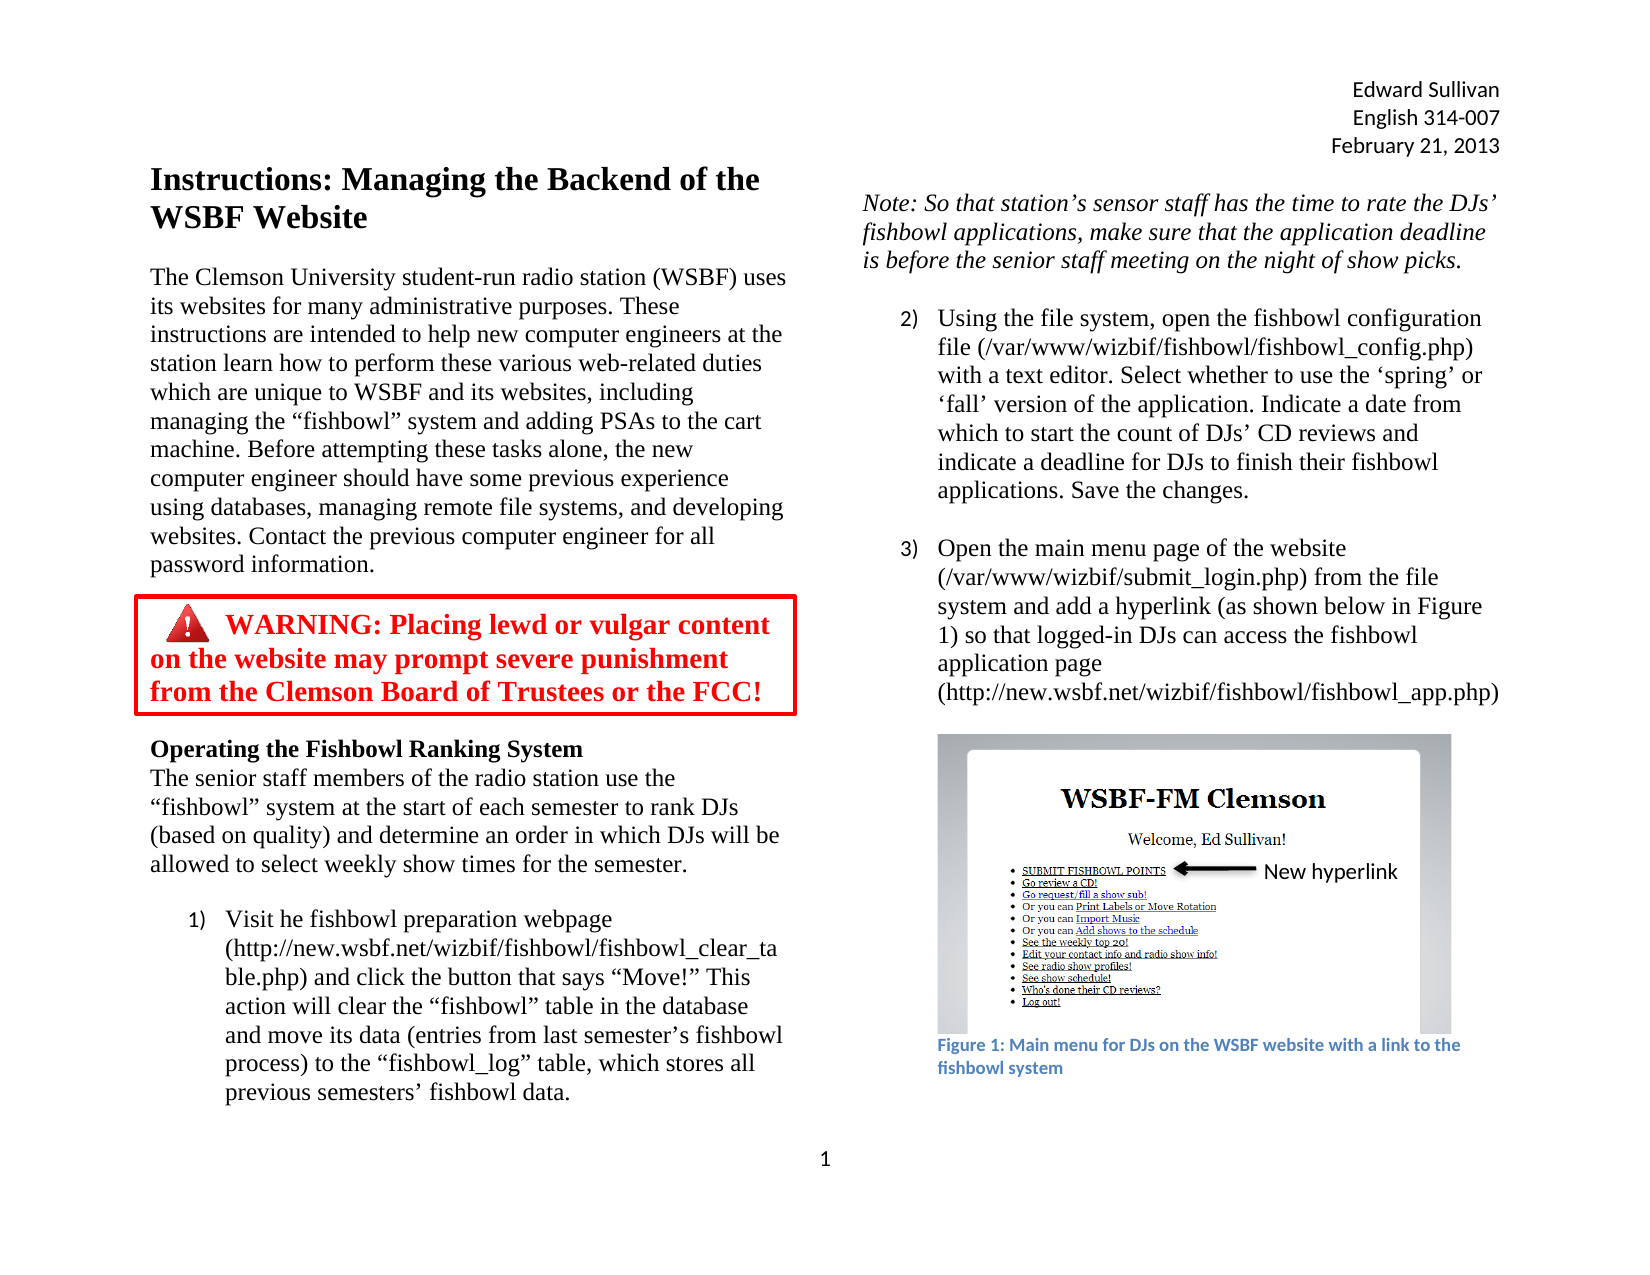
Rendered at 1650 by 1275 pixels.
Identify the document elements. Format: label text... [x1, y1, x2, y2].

text The Clemson University student-run radio station (WSBF) uses its websites for many administrative purposes. These instructions are intended to help new computer engineers at the station learn how to perform these various web-related duties which are unique to WSBF and its websites, including managing the “fishbowl” system and adding PSAs to the cart machine. Before attempting these tasks alone, the new computer engineer should have some previous experience using databases, managing remote file systems, and developing websites. Contact the previous computer engineer for all password information. [150, 262, 787, 579]
list Open the main menu page of the website (/var/www/wizbif/submit_login.php) from the file system and add a hyperlink (as shown below in Figure 1) so that logged-in DJs can access the fishbowl application page (http://new.wsbf.net/wizbif/fishbowl/fishbowl_app.php) [900, 533, 1500, 706]
list Visit he fishbowl preparation webpage (http://new.wsbf.net/wizbif/fishbowl/fishbowl_clear_table.php) and click the button that says “Move!” This action will clear the “fishbowl” table in the database and move its data (entries from last semester’s fishbowl process) to the “fishbowl_log” table, which stores all previous semesters’ fishbowl data. [187, 904, 787, 1106]
text The senior staff members of the radio station use the “fishbowl” system at the start of each semester to rank DJs (based on quality) and determine an order in which DJs will be allowed to select weekly show times for the semester. [150, 763, 787, 878]
text Instructions: Managing the Backend of the WSBF Website [150, 159, 787, 236]
picture [164, 599, 210, 646]
picture [937, 734, 1452, 1034]
text Operating the Fishbowl Ranking System [150, 734, 787, 763]
text WARNING: Placing lewd or vulgar content on the website may prompt severe punishment from the Clemson Board of Trustees or the FCC! [150, 607, 787, 708]
text Note: So that station’s sensor staff has the time to rate the DJs’ fishbowl applications, make sure that the application deadline is before the senior staff meeting on the night of show picks. [862, 188, 1500, 274]
list Using the file system, open the fishbowl configuration file (/var/www/wizbif/fishbowl/fishbowl_config.php) with a text editor. Select whether to use the ‘spring’ or ‘fall’ version of the application. Indicate a date from which to start the count of DJs’ CD reviews and indicate a deadline for DJs to finish their fishbowl applications. Save the changes. [900, 303, 1500, 504]
